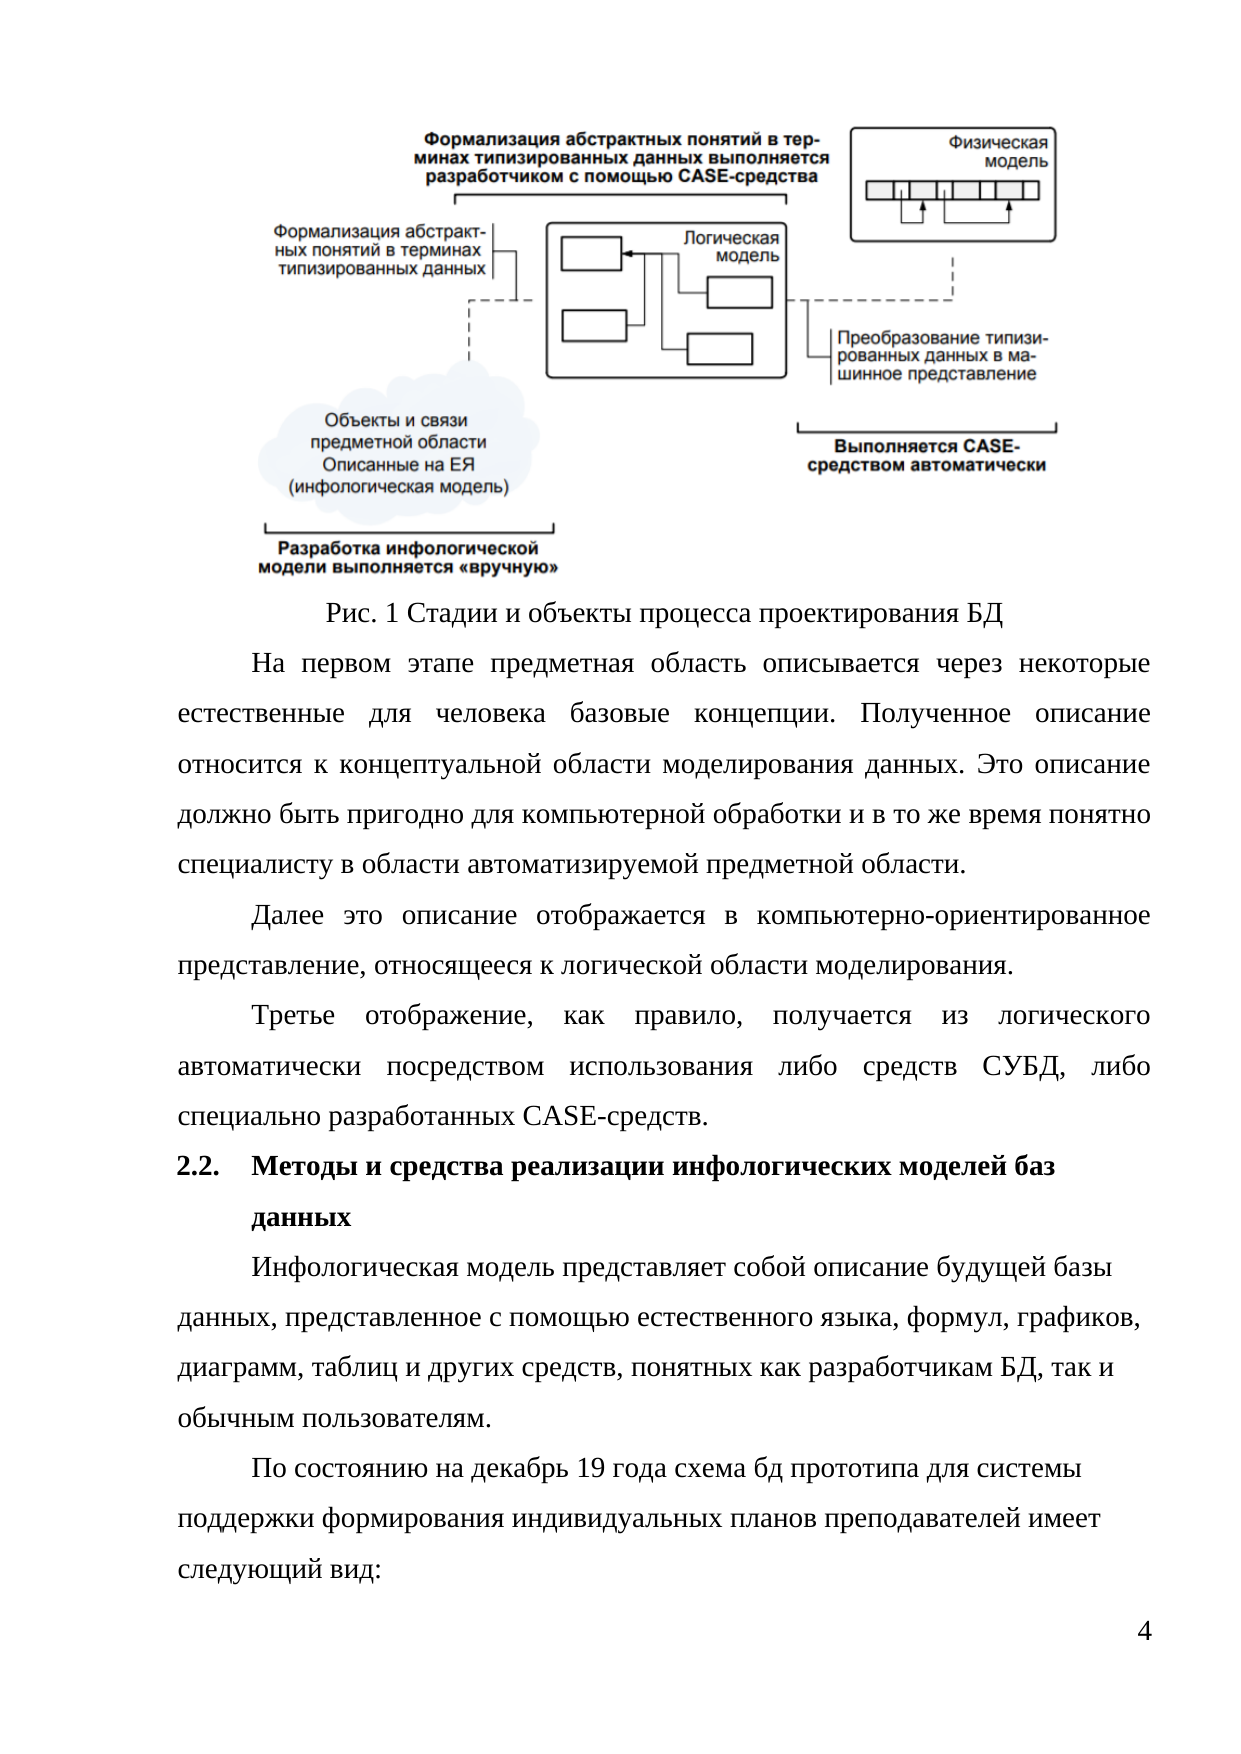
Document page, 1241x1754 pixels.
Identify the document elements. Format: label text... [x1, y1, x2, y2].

picture [257, 118, 1072, 579]
list Далее это описание отображается в компьютерно-ориентированное представление, относящееся к логической области моделирования. [177, 897, 1152, 981]
list Рис. 1 Стадии и объекты процесса проектирования БД [177, 595, 1152, 628]
list Методы и средства реализации инфологических моделей баз данных [176, 1148, 1152, 1232]
text По состоянию на декабрь 19 года схема бд прототипа для системы поддержки формирования индивидуальных планов преподавателей имеет следующий вид: [177, 1450, 1152, 1584]
list На первом этапе предметная область описывается через некоторые естественные для человека базовые концепции. Полученное описание относится к концептуальной области моделирования данных. Это описание должно быть пригодно для компьютерной обработки и в то же время понятно специалисту в области автоматизируемой предметной области. [177, 645, 1152, 880]
list Третье отображение, как правило, получается из логического автоматически посредством использования либо средств СУБД, либо специально разработанных CASE-средств. [177, 997, 1152, 1132]
text Инфологическая модель представляет собой описание будущей базы данных, представленное с помощью естественного языка, формул, графиков, диаграмм, таблиц и других средств, понятных как разработчикам БД, так и обычным пользователям. [177, 1249, 1152, 1433]
